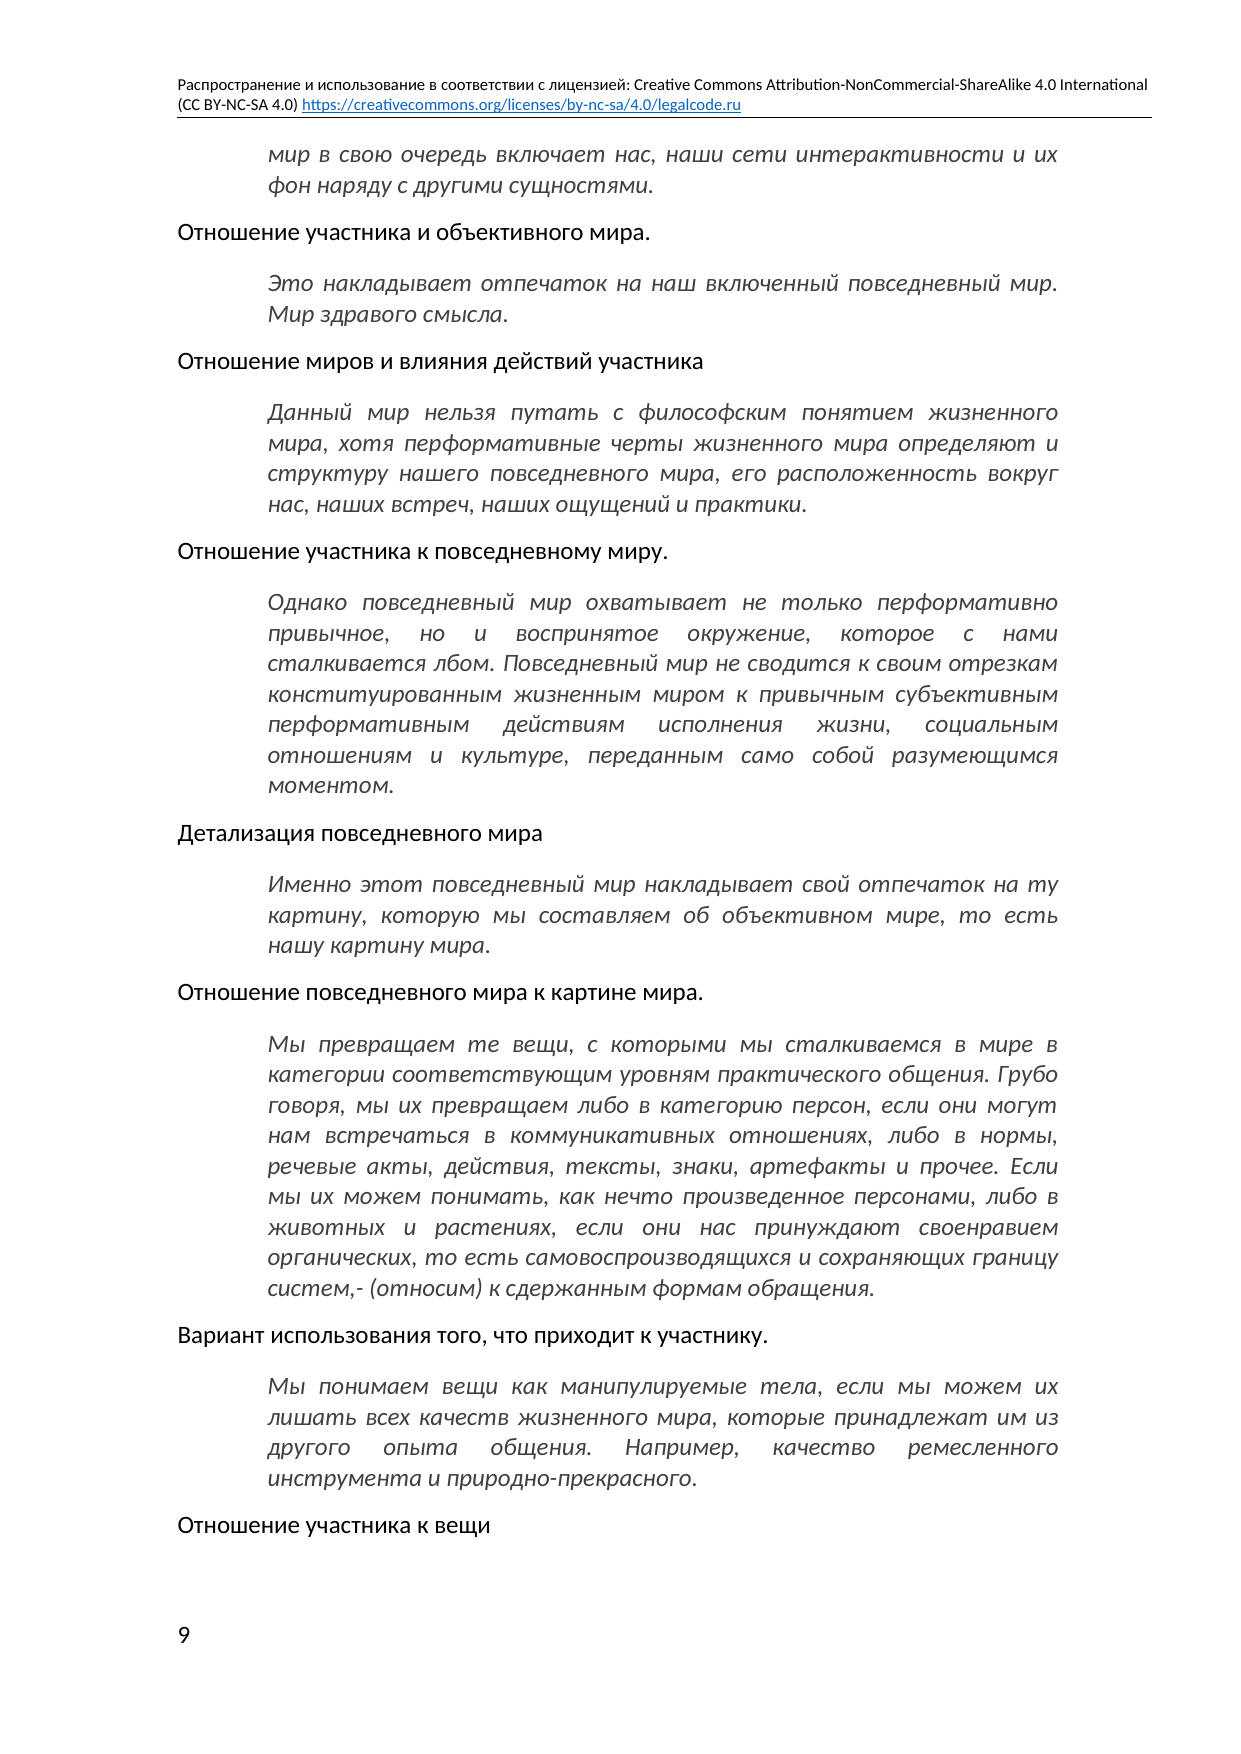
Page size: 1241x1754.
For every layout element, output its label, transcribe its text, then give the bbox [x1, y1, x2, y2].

text Мы превращаем те вещи, с которыми мы сталкиваемся в мире в категории соответствующим уровням практического общения. Грубо говоря, мы их превращаем либо в категорию персон, если они могут нам встречаться в коммуникативных отношениях, либо в нормы, речевые акты, действия, тексты, знаки, артефакты и прочее. Если мы их можем понимать, как нечто произведенное персонами, либо в животных и растениях, если они нас принуждают своенравием органических, то есть самовоспроизводящихся и сохраняющих границу систем,- (относим) к сдержанным формам обращения. [267, 1028, 1062, 1302]
text Отношение участника к повседневному миру. [177, 535, 1152, 566]
text Вариант использования того, что приходит к участнику. [177, 1319, 1152, 1350]
text Отношение миров и влияния действий участника [177, 345, 1152, 376]
text Отношение участника и объективного мира. [177, 216, 1152, 247]
text Именно этот повседневный мир накладывает свой отпечаток на ту картину, которую мы составляем об объективном мире, то есть нашу картину мира. [267, 868, 1062, 960]
text Отношение повседневного мира к картине мира. [177, 976, 1152, 1007]
text Это накладывает отпечаток на наш включенный повседневный мир. Мир здравого смысла. [267, 267, 1062, 328]
text Мы понимаем вещи как манипулируемые тела, если мы можем их лишать всех качеств жизненного мира, которые принадлежат им из другого опыта общения. Например, качество ремесленного инструмента и природно-прекрасного. [267, 1371, 1062, 1493]
text Отношение участника к вещи [177, 1509, 1152, 1540]
text Данный мир нельзя путать с философским понятием жизненного мира, хотя перформативные черты жизненного мира определяют и структуру нашего повседневного мира, его расположенность вокруг нас, наших встреч, наших ощущений и практики. [267, 396, 1062, 518]
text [267, 138, 1062, 199]
text Однако повседневный мир охватывает не только перформативно привычное, но и воспринятое окружение, которое с нами сталкивается лбом. Повседневный мир не сводится к своим отрезкам конституированным жизненным миром к привычным субъективным перформативным действиям исполнения жизни, социальным отношениям и культуре, переданным само собой разумеющимся моментом. [267, 587, 1062, 800]
text Детализация повседневного мира [177, 817, 1152, 847]
